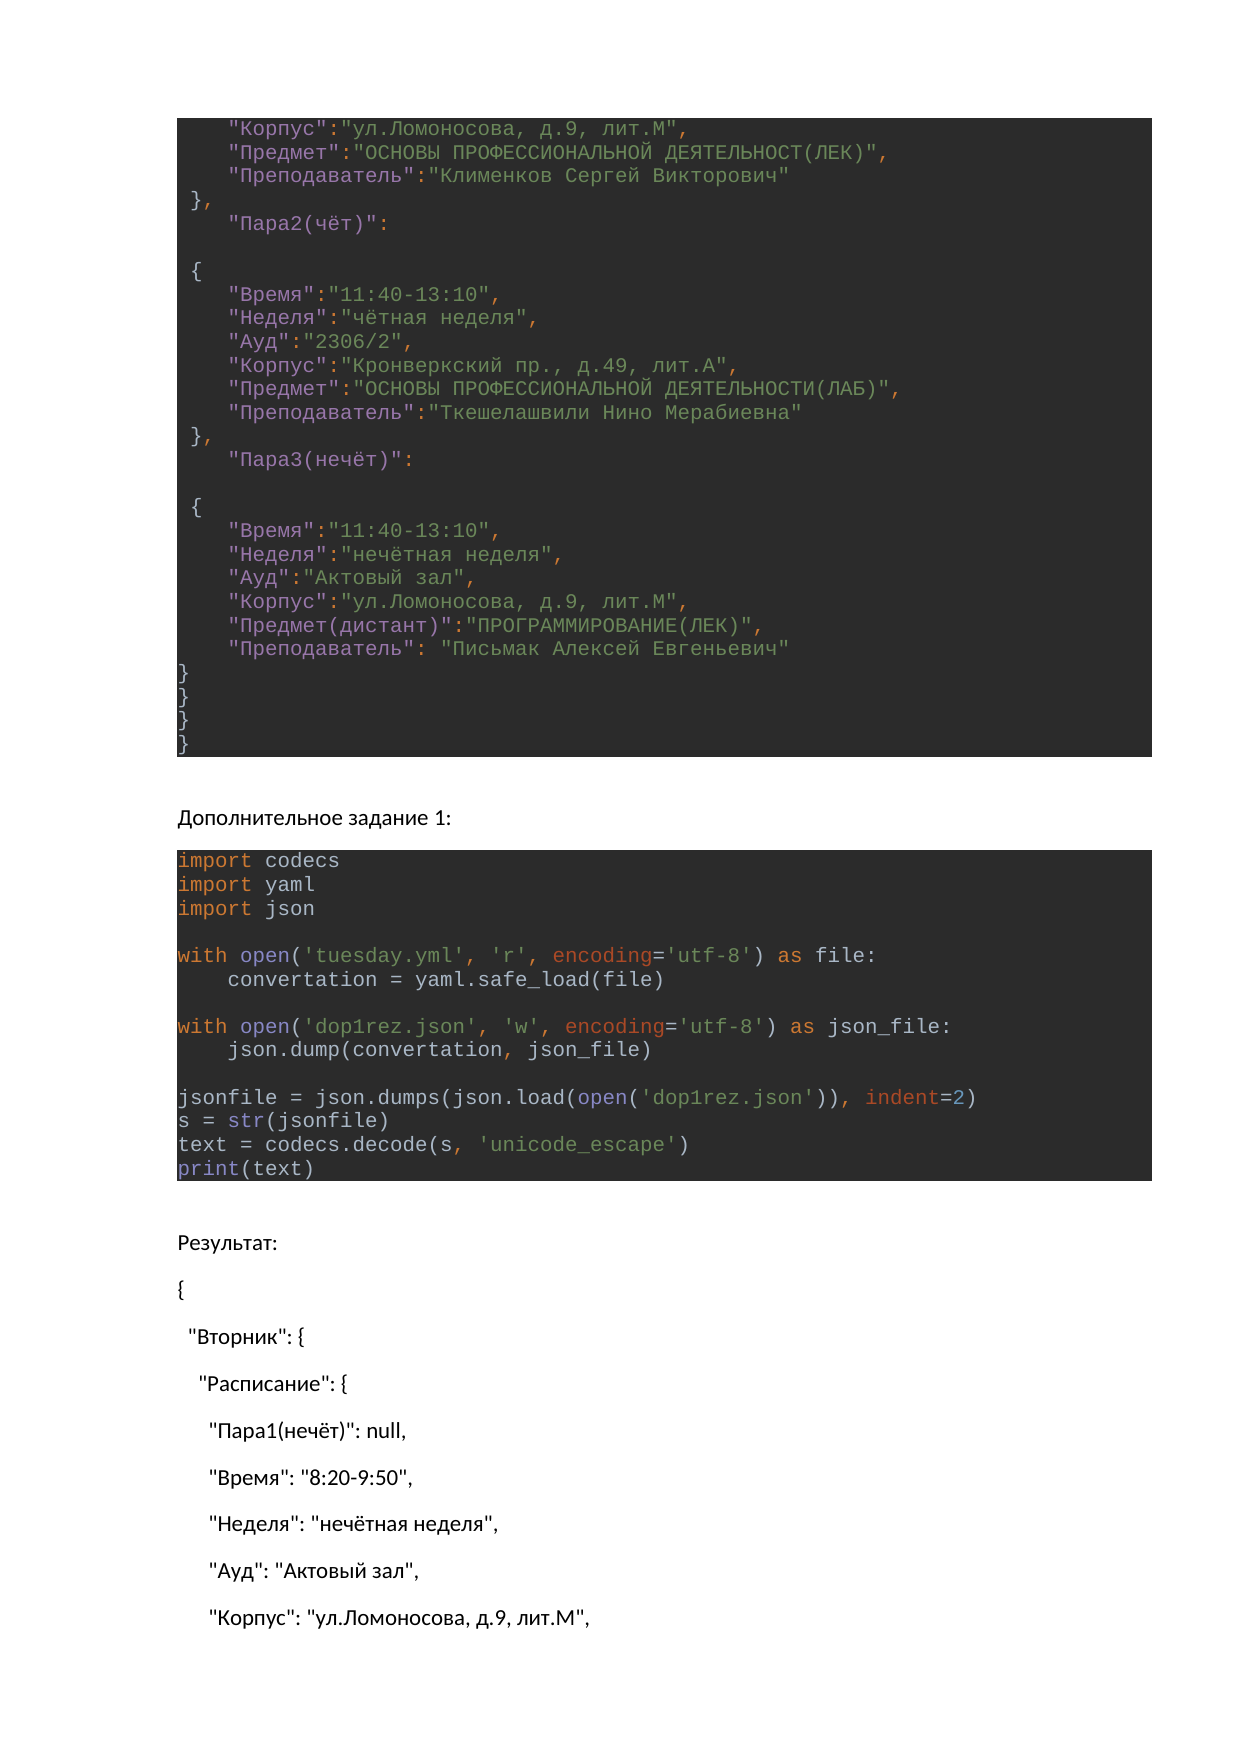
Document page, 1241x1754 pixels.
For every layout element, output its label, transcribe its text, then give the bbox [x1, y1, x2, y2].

text "Неделя": "нечётная неделя", [177, 1509, 1152, 1537]
text Дополнительное задание 1: [177, 803, 1152, 831]
text "Корпус": "ул.Ломоносова, д.9, лит.М", [177, 1603, 1152, 1631]
text "Вторник": { [177, 1322, 1152, 1350]
text "Расписание": { [177, 1369, 1152, 1397]
text Результат: [177, 1228, 1152, 1256]
text { [177, 1275, 1152, 1303]
text "Пара1(нечёт)": null, [177, 1416, 1152, 1444]
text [177, 118, 1152, 757]
text import codecs import yaml import json with open('tuesday.yml', 'r', encoding='utf-8') as file: convertation = yaml.safe_load(file) with open('dop1rez.json', 'w', encoding='utf-8') as json_file: json.dump(convertation, json_file) jsonfile = json.dumps(json.load(open('dop1rez.json')), indent=2) s = str(jsonfile) text = codecs.decode(s, 'unicode_escape') print(text) [177, 850, 1152, 1181]
text "Ауд": "Актовый зал", [177, 1556, 1152, 1584]
text "Время": "8:20-9:50", [177, 1463, 1152, 1491]
